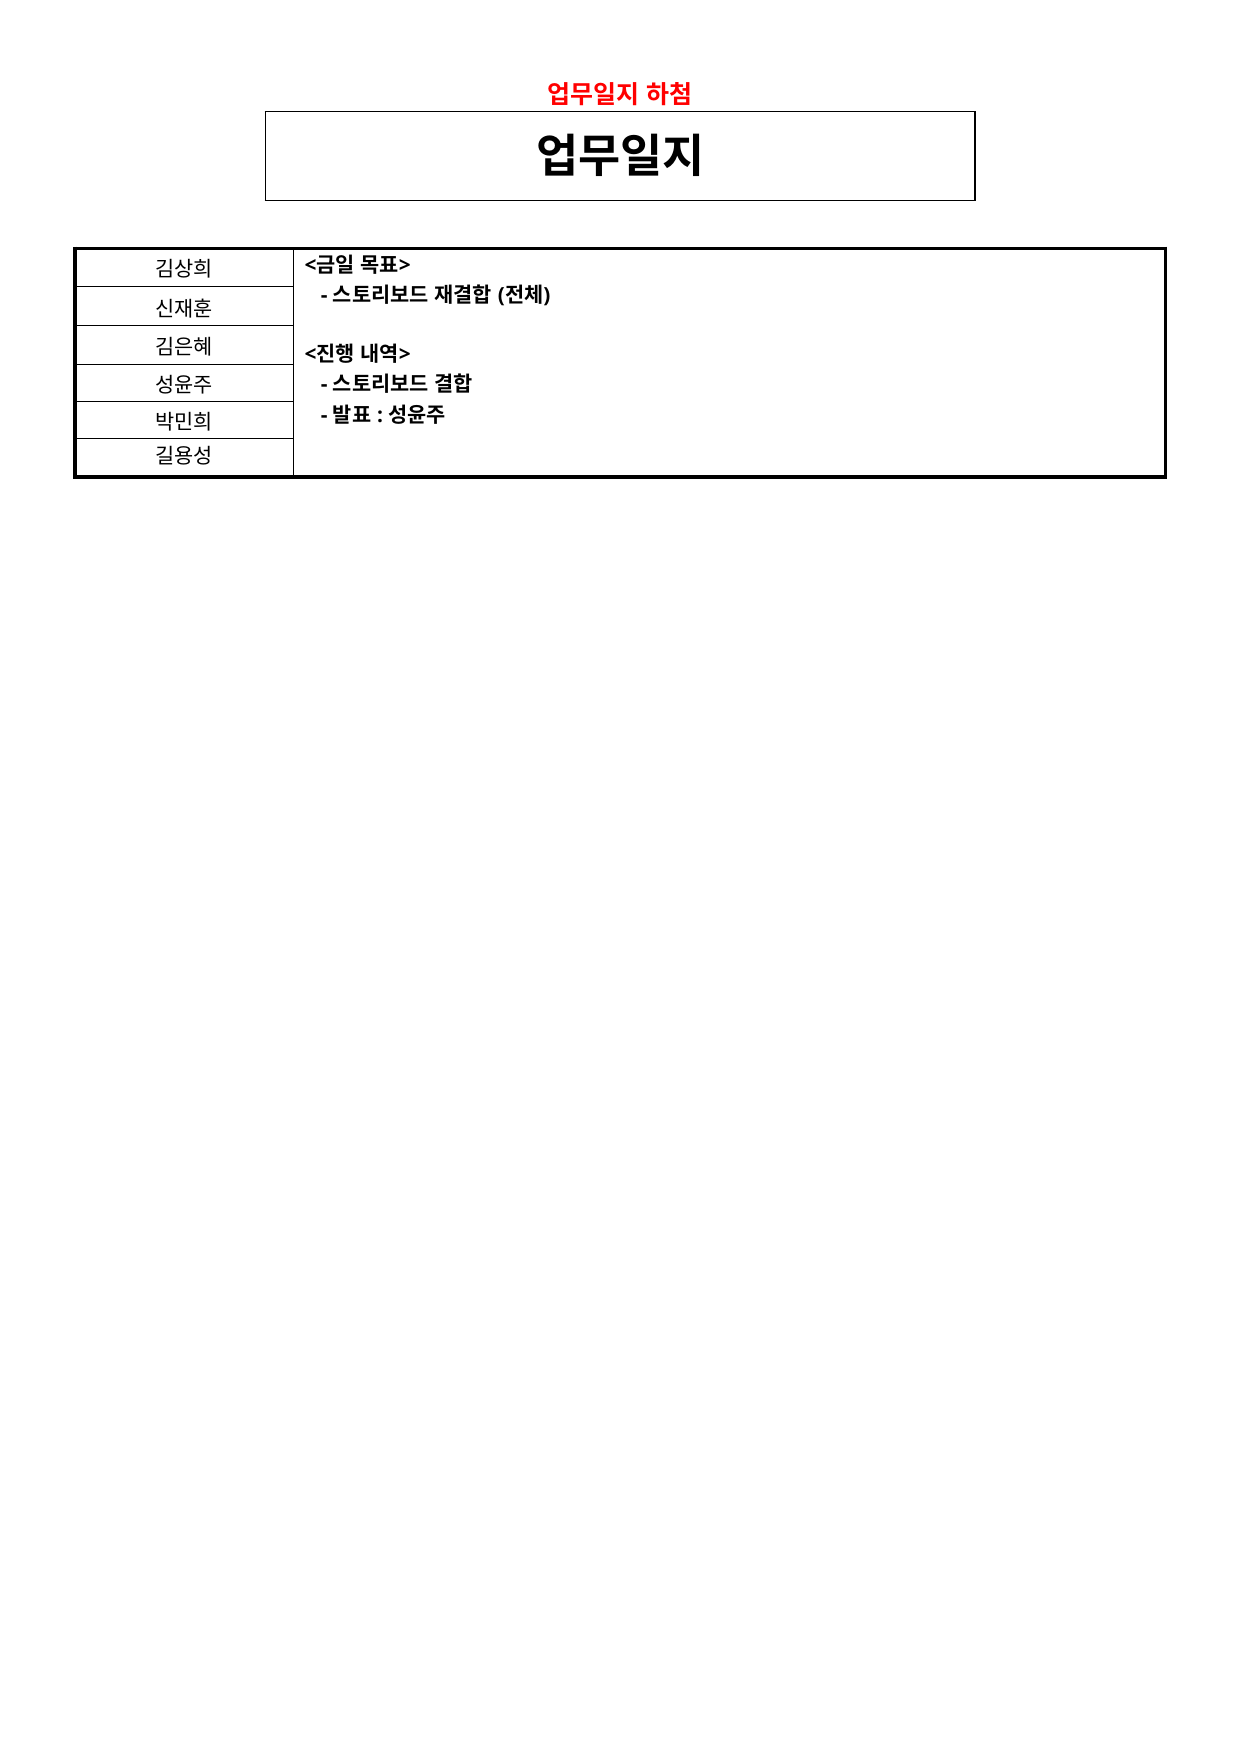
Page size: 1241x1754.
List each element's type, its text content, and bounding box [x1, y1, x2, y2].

table_cell 성윤주 [77, 365, 293, 401]
table_cell 박민희 [77, 402, 293, 438]
table_cell 길용성 [77, 439, 293, 475]
table_header <금일 목표> - 스토리보드 재결합 (전체) <진행 내역> - 스토리보드 결합 - 발표 : 성윤주 [294, 250, 1164, 475]
table_header 김상희 [77, 250, 293, 286]
table_cell 신재훈 [77, 287, 293, 325]
text 업무일지 하첨 [75, 75, 1165, 111]
table_header 업무일지 [266, 112, 974, 199]
table_cell 김은혜 [77, 326, 293, 364]
